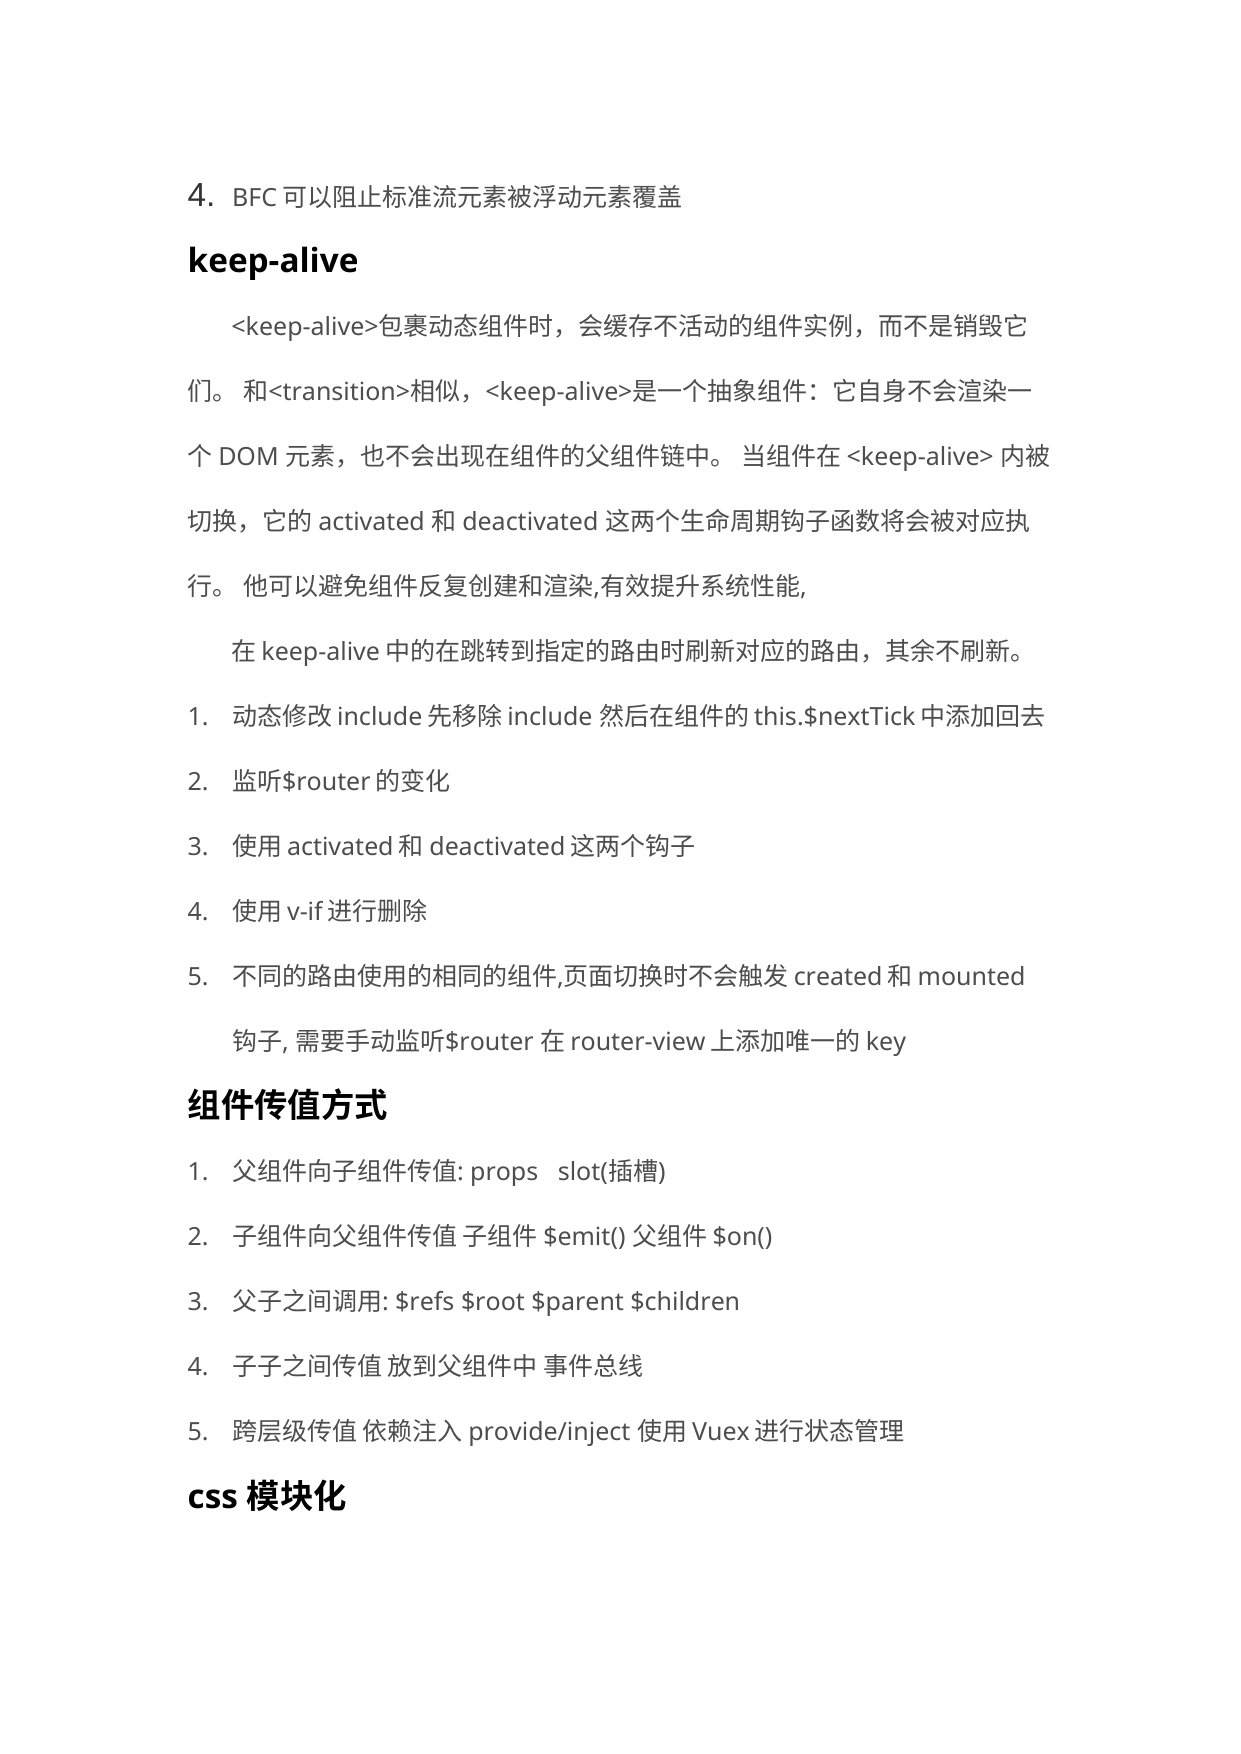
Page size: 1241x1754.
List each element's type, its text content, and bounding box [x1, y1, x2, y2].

list 子子之间传值 放到父组件中 事件总线 [187, 1332, 1053, 1397]
text 在keep-alive中的在跳转到指定的路由时刷新对应的路由，其余不刷新。 [187, 617, 1053, 682]
list 动态修改include先移除include 然后在组件的this.$nextTick中添加回去 [187, 682, 1053, 747]
text css 模块化 [187, 1462, 1053, 1527]
list 监听$router的变化 [187, 747, 1053, 812]
list 不同的路由使用的相同的组件,页面切换时不会触发created和mounted钩子, 需要手动监听$router 在router-view上添加唯一的key [187, 942, 1053, 1072]
list 子组件向父组件传值 子组件 $emit() 父组件 $on() [187, 1202, 1053, 1267]
list 父子之间调用: $refs $root $parent $children [187, 1267, 1053, 1332]
list 父组件向子组件传值: props slot(插槽) [187, 1137, 1053, 1202]
list 跨层级传值 依赖注入 provide/inject 使用Vuex进行状态管理 [187, 1397, 1053, 1462]
text <keep-alive>包裹动态组件时，会缓存不活动的组件实例，而不是销毁它们。 和<transition>相似，<keep-alive>是一个抽象组件：它自身不会渲染一个 DOM 元素，也不会出现在组件的父组件链中。 当组件在 <keep-alive> 内被切换，它的 activated 和 deactivated 这两个生命周期钩子函数将会被对应执行。 他可以避免组件反复创建和渲染,有效提升系统性能, [187, 292, 1053, 617]
list BFC可以阻止标准流元素被浮动元素覆盖 [187, 162, 1053, 227]
list 使用activated和 deactivated这两个钩子 [187, 812, 1053, 877]
text 组件传值方式 [187, 1072, 1053, 1137]
text keep-alive [187, 227, 1053, 292]
list 使用v-if进行删除 [187, 877, 1053, 942]
